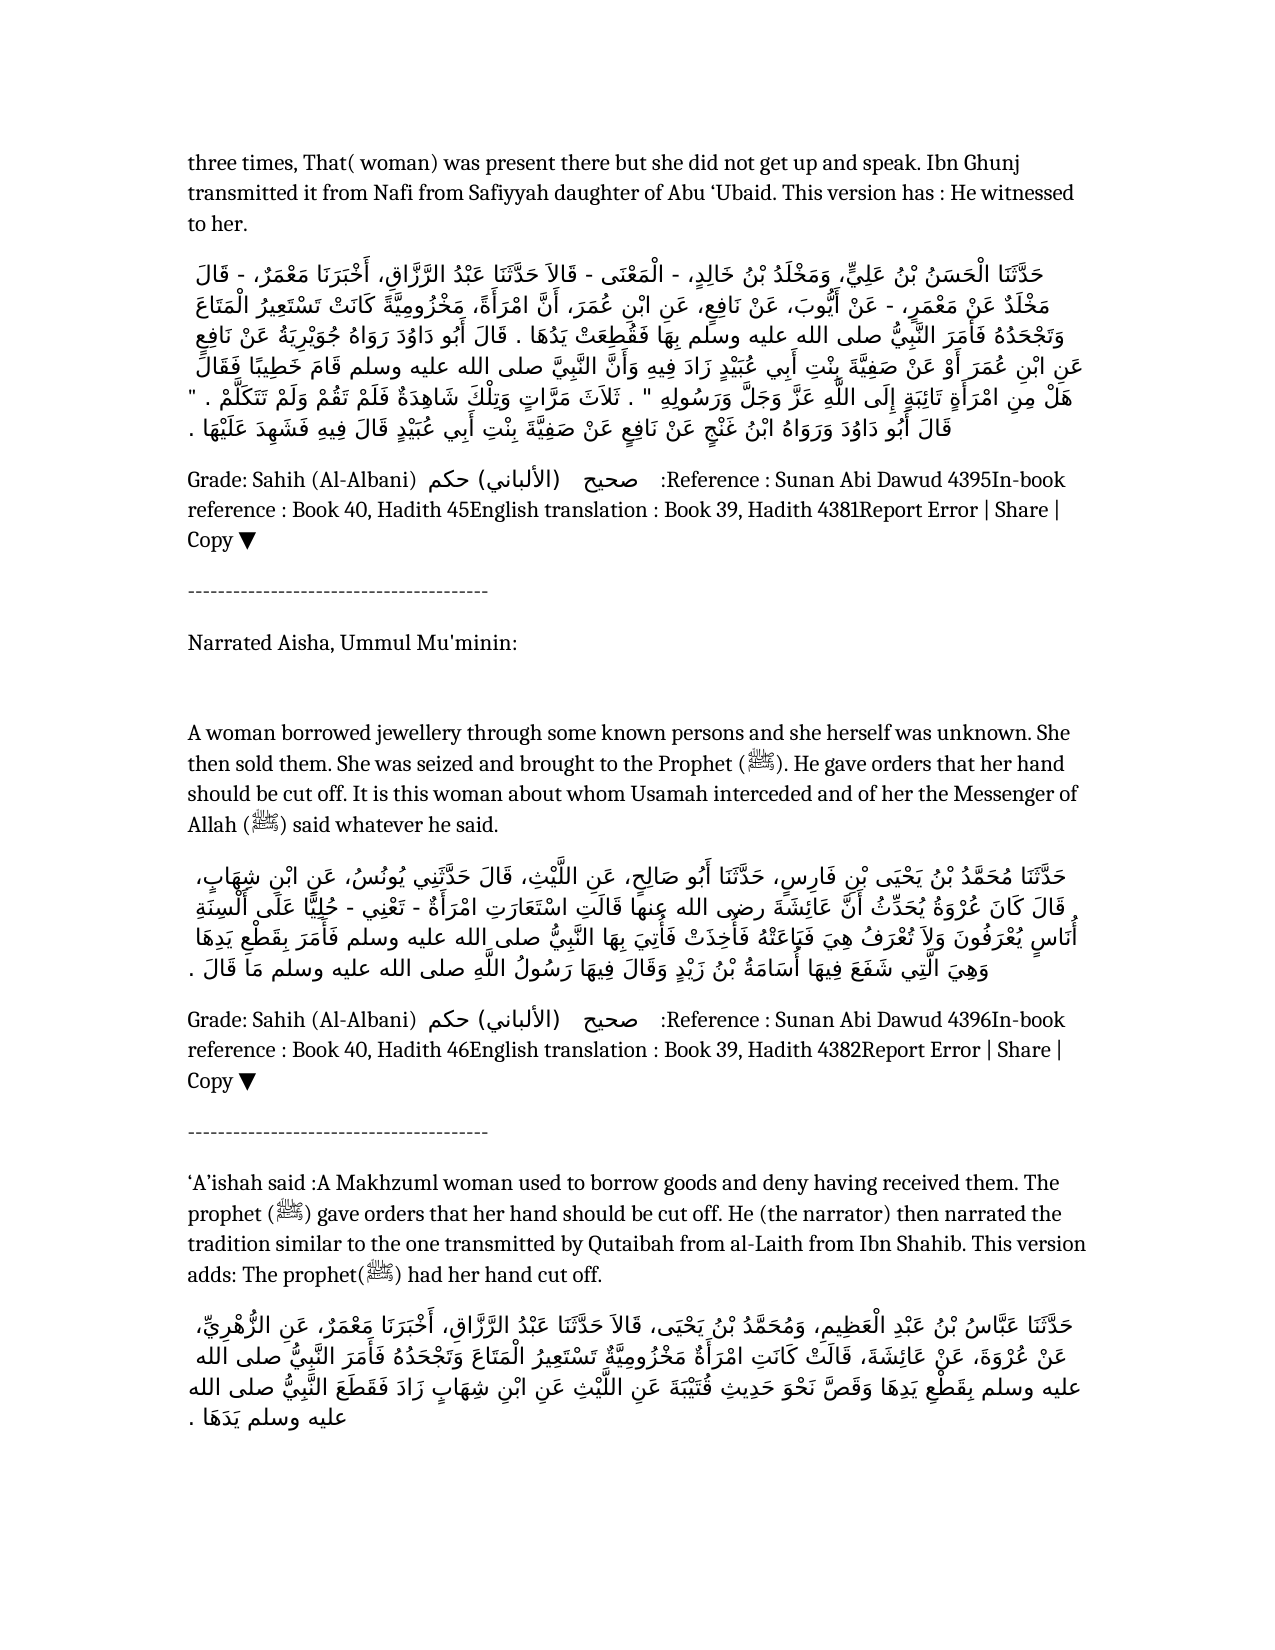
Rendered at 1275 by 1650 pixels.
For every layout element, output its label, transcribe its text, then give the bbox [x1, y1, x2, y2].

text حَدَّثَنَا عَبَّاسُ بْنُ عَبْدِ الْعَظِيمِ، وَمُحَمَّدُ بْنُ يَحْيَى، قَالاَ حَدَّثَنَا عَبْدُ الرَّزَّاقِ، أَخْبَرَنَا مَعْمَرٌ، عَنِ الزُّهْرِيِّ، عَنْ عُرْوَةَ، عَنْ عَائِشَةَ، قَالَتْ كَانَتِ امْرَأَةٌ مَخْزُومِيَّةٌ تَسْتَعِيرُ الْمَتَاعَ وَتَجْحَدُهُ فَأَمَرَ النَّبِيُّ صلى الله عليه وسلم بِقَطْعِ يَدِهَا وَقَصَّ نَحْوَ حَدِيثِ قُتَيْبَةَ عَنِ اللَّيْثِ عَنِ ابْنِ شِهَابٍ زَادَ فَقَطَعَ النَّبِيُّ صلى الله عليه وسلم يَدَهَا ‏.‏ [187, 1312, 1087, 1431]
text ‘A’ishah said :A Makhzuml woman used to borrow goods and deny having received them. The prophet (ﷺ) gave orders that her hand should be cut off. He (the narrator) then narrated the tradition similar to the one transmitted by Qutaibah from al-Laith from Ibn Shahib. This version adds: The prophet(ﷺ) had her hand cut off. [187, 1169, 1087, 1288]
text Narrated Aisha, Ummul Mu'minin: A woman borrowed jewellery through some known persons and she herself was unknown. She then sold them. She was seized and brought to the Prophet (ﷺ). He gave orders that her hand should be cut off. It is this woman about whom Usamah interceded and of her the Messenger of Allah (ﷺ) said whatever he said. [187, 629, 1087, 838]
text ---------------------------------------- [187, 1118, 1087, 1145]
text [187, 150, 1087, 237]
text حَدَّثَنَا مُحَمَّدُ بْنُ يَحْيَى بْنِ فَارِسٍ، حَدَّثَنَا أَبُو صَالِحٍ، عَنِ اللَّيْثِ، قَالَ حَدَّثَنِي يُونُسُ، عَنِ ابْنِ شِهَابٍ، قَالَ كَانَ عُرْوَةُ يُحَدِّثُ أَنَّ عَائِشَةَ رضى الله عنها قَالَتِ اسْتَعَارَتِ امْرَأَةٌ - تَعْنِي - حُلِيًّا عَلَى أَلْسِنَةِ أُنَاسٍ يُعْرَفُونَ وَلاَ تُعْرَفُ هِيَ فَبَاعَتْهُ فَأُخِذَتْ فَأُتِيَ بِهَا النَّبِيُّ صلى الله عليه وسلم فَأَمَرَ بِقَطْعِ يَدِهَا وَهِيَ الَّتِي شَفَعَ فِيهَا أُسَامَةُ بْنُ زَيْدٍ وَقَالَ فِيهَا رَسُولُ اللَّهِ صلى الله عليه وسلم مَا قَالَ ‏.‏ [187, 863, 1087, 982]
text Grade: Sahih (Al-Albani) صحيح (الألباني) حكم :Reference : Sunan Abi Dawud 4396In-book reference : Book 40, Hadith 46English translation : Book 39, Hadith 4382Report Error | Share | Copy ▼ [187, 1006, 1087, 1094]
text Grade: Sahih (Al-Albani) صحيح (الألباني) حكم :Reference : Sunan Abi Dawud 4395In-book reference : Book 40, Hadith 45English translation : Book 39, Hadith 4381Report Error | Share | Copy ▼ [187, 466, 1087, 554]
text حَدَّثَنَا الْحَسَنُ بْنُ عَلِيٍّ، وَمَخْلَدُ بْنُ خَالِدٍ، - الْمَعْنَى - قَالاَ حَدَّثَنَا عَبْدُ الرَّزَّاقِ، أَخْبَرَنَا مَعْمَرٌ، - قَالَ مَخْلَدٌ عَنْ مَعْمَرٍ، - عَنْ أَيُّوبَ، عَنْ نَافِعٍ، عَنِ ابْنِ عُمَرَ، أَنَّ امْرَأَةً، مَخْزُومِيَّةً كَانَتْ تَسْتَعِيرُ الْمَتَاعَ وَتَجْحَدُهُ فَأَمَرَ النَّبِيُّ صلى الله عليه وسلم بِهَا فَقُطِعَتْ يَدُهَا ‏.‏ قَالَ أَبُو دَاوُدَ رَوَاهُ جُوَيْرِيَةُ عَنْ نَافِعٍ عَنِ ابْنِ عُمَرَ أَوْ عَنْ صَفِيَّةَ بِنْتِ أَبِي عُبَيْدٍ زَادَ فِيهِ وَأَنَّ النَّبِيَّ صلى الله عليه وسلم قَامَ خَطِيبًا فَقَالَ ‏ "‏ هَلْ مِنِ امْرَأَةٍ تَائِبَةٍ إِلَى اللَّهِ عَزَّ وَجَلَّ وَرَسُولِهِ ‏"‏ ‏.‏ ثَلاَثَ مَرَّاتٍ وَتِلْكَ شَاهِدَةٌ فَلَمْ تَقُمْ وَلَمْ تَتَكَلَّمْ ‏.‏ قَالَ أَبُو دَاوُدَ وَرَوَاهُ ابْنُ غَنْجٍ عَنْ نَافِعٍ عَنْ صَفِيَّةَ بِنْتِ أَبِي عُبَيْدٍ قَالَ فِيهِ فَشَهِدَ عَلَيْهَا ‏.‏ [187, 261, 1087, 441]
text ---------------------------------------- [187, 578, 1087, 605]
